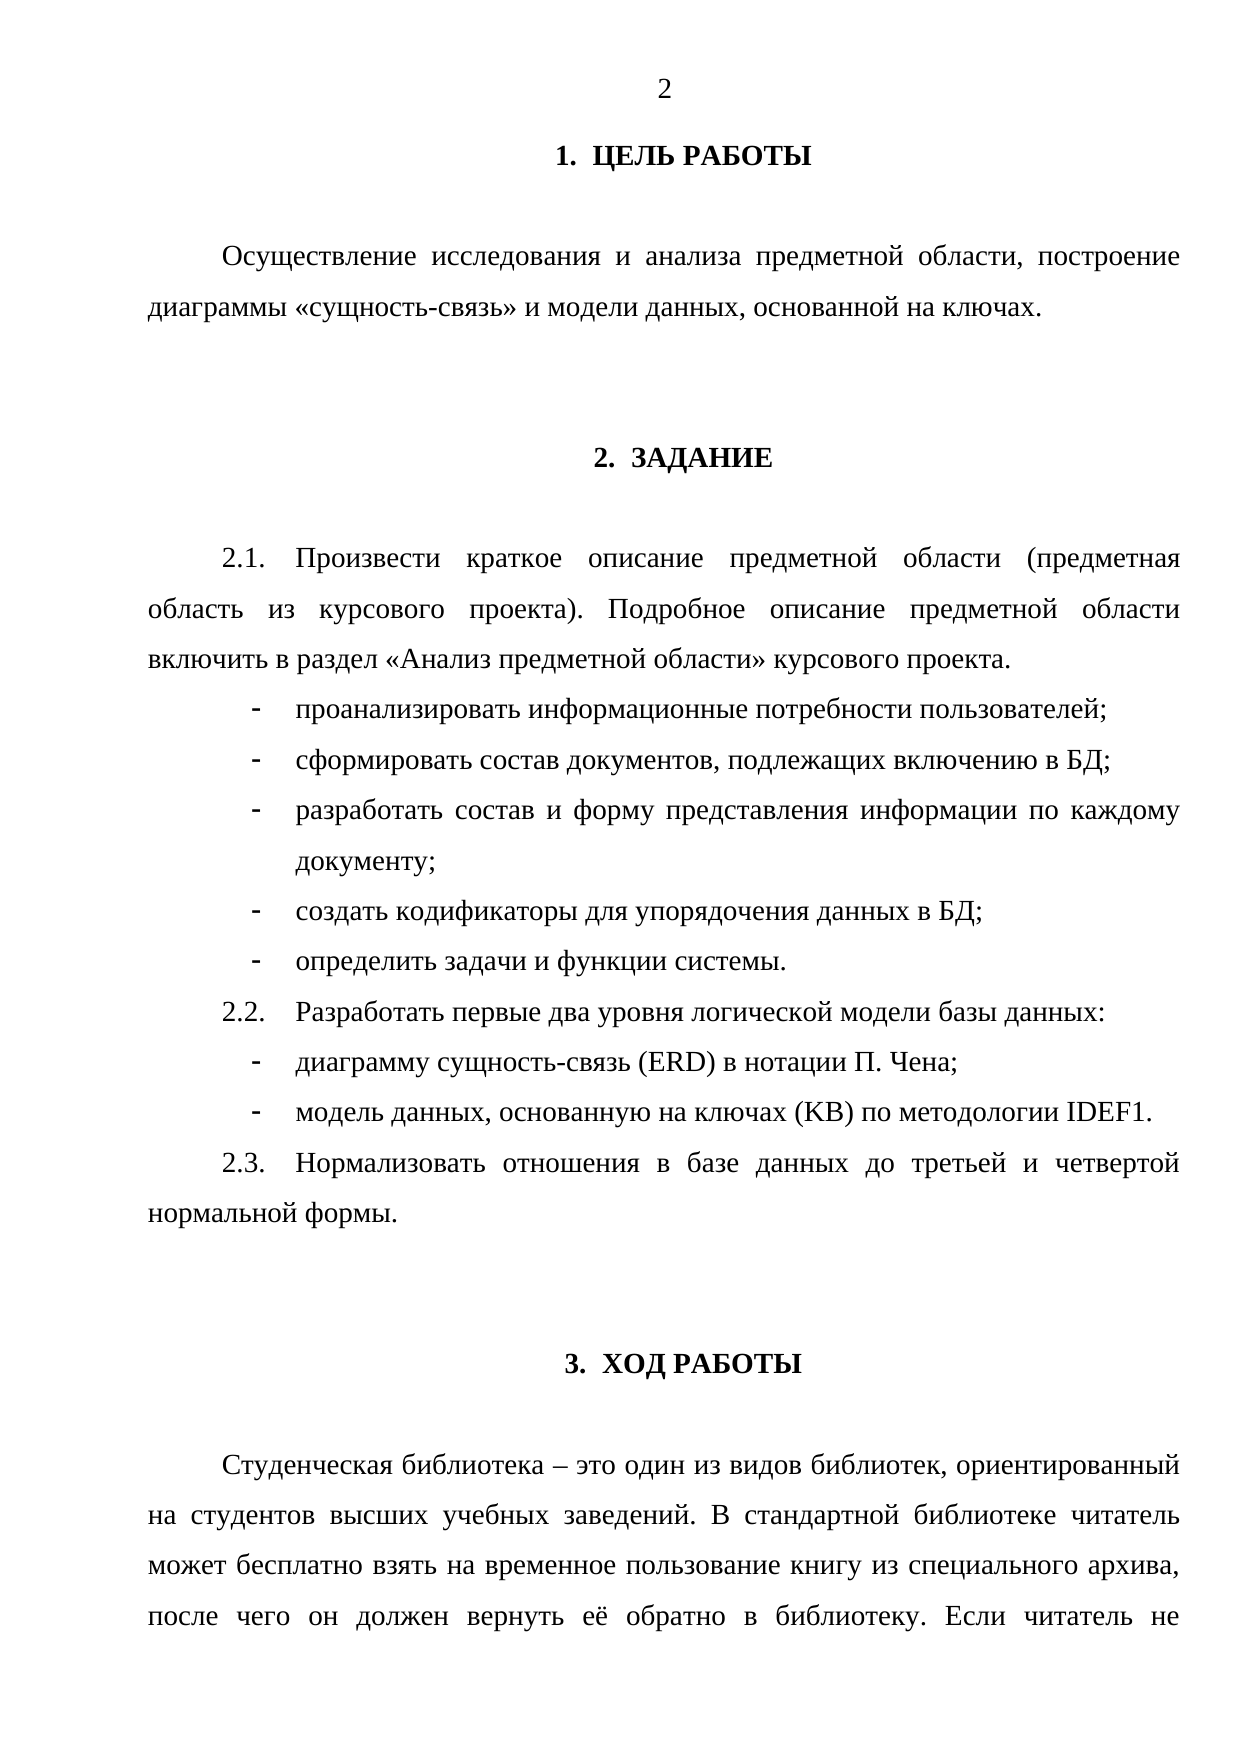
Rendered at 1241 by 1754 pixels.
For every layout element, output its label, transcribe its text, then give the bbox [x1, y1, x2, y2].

subtitle ЗАДАНИЕ [185, 440, 1181, 473]
list разработать состав и форму представления информации по каждому документу; [251, 792, 1181, 876]
list определить задачи и функции системы. [251, 943, 1181, 977]
text Осуществление исследования и анализа предметной области, построение диаграммы «сущность-связь» и модели данных, основанной на ключах. [148, 238, 1181, 322]
subtitle ХОД РАБОТЫ [185, 1346, 1181, 1380]
list проанализировать информационные потребности пользователей; [251, 691, 1181, 725]
list Разработать первые два уровня логической модели базы данных: [148, 994, 1181, 1027]
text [148, 1447, 1181, 1631]
list диаграмму сущность-связь (ERD) в нотации П. Чена; [251, 1044, 1181, 1078]
list сформировать состав документов, подлежащих включению в БД; [251, 742, 1181, 775]
list создать кодификаторы для упорядочения данных в БД; [251, 893, 1181, 927]
list Произвести краткое описание предметной области (предметная область из курсового проекта). Подробное описание предметной области включить в раздел «Анализ предметной области» курсового проекта. [148, 540, 1181, 674]
list Нормализовать отношения в базе данных до третьей и четвертой нормальной формы. [148, 1145, 1181, 1229]
subtitle ЦЕЛЬ РАБОТЫ [185, 138, 1181, 171]
list модель данных, основанную на ключах (KB) по методологии IDEF1. [251, 1094, 1181, 1128]
